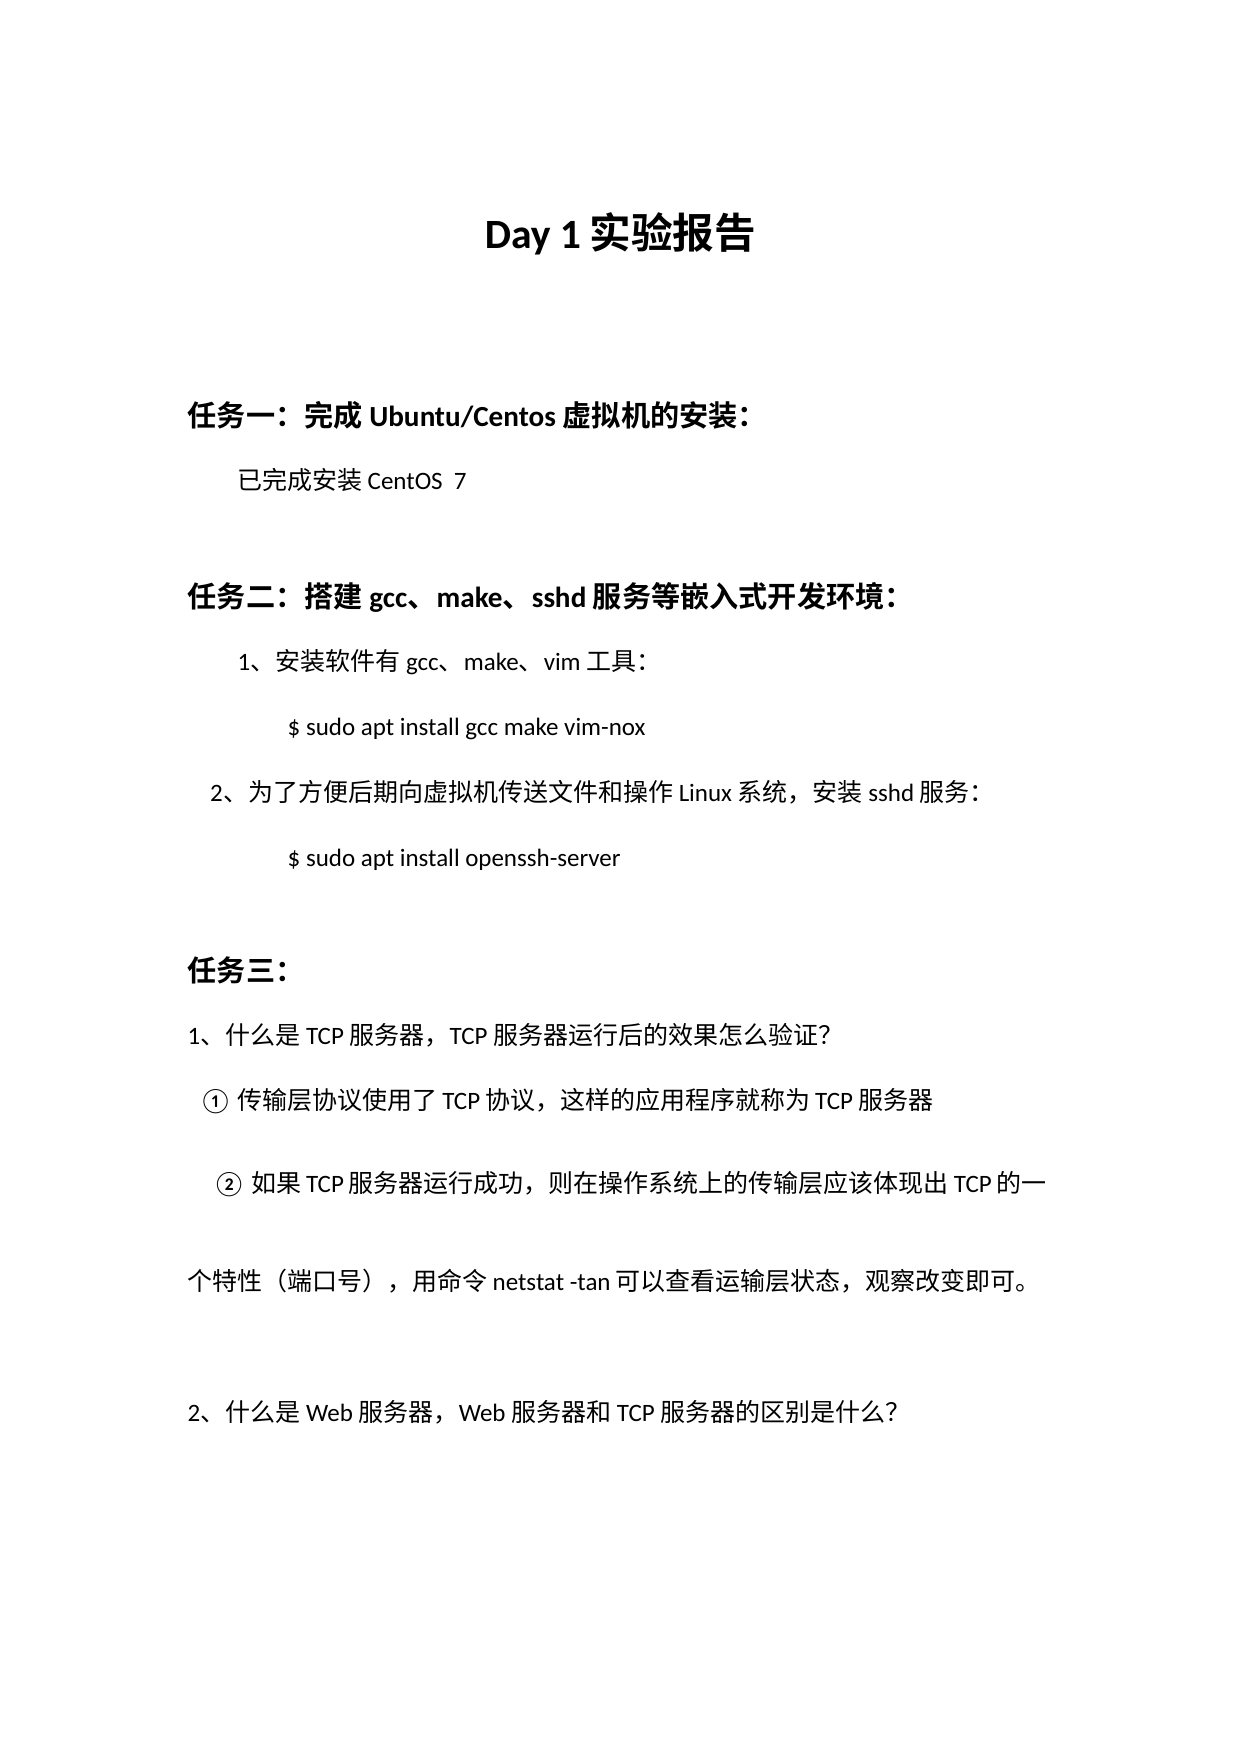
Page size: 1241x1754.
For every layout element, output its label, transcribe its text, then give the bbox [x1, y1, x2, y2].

list ②如果TCP服务器运行成功，则在操作系统上的传输层应该体现出TCP的一个特性（端口号），用命令netstat -tan可以查看运输层状态，观察改变即可。 [187, 1149, 1053, 1312]
list 什么是 Web 服务器，Web 服务器和 TCP 服务器的区别是什么？ [187, 1378, 1053, 1443]
list ①传输层协议使用了TCP协议，这样的应用程序就称为TCP服务器 [187, 1066, 1053, 1131]
text 已完成安装CentOS 7 [187, 446, 1053, 511]
subtitle Day 1实验报告 [187, 197, 1053, 262]
text 任务一：完成 Ubuntu/Centos 虚拟机的安装： [187, 381, 1053, 446]
text 任务二：搭建 gcc、make、sshd 服务等嵌入式开发环境： [187, 562, 1053, 627]
text 任务三： [187, 936, 1053, 1001]
text 2、为了方便后期向虚拟机传送文件和操作 Linux 系统，安装 sshd 服务： [187, 758, 1053, 823]
list 什么是 TCP 服务器，TCP 服务器运行后的效果怎么验证？ [187, 1001, 1053, 1066]
text $ sudo apt install openssh-server [187, 841, 1053, 873]
text 1、安装软件有 gcc、make、vim 工具： [187, 627, 1053, 692]
text $ sudo apt install gcc make vim-nox [187, 710, 1053, 742]
